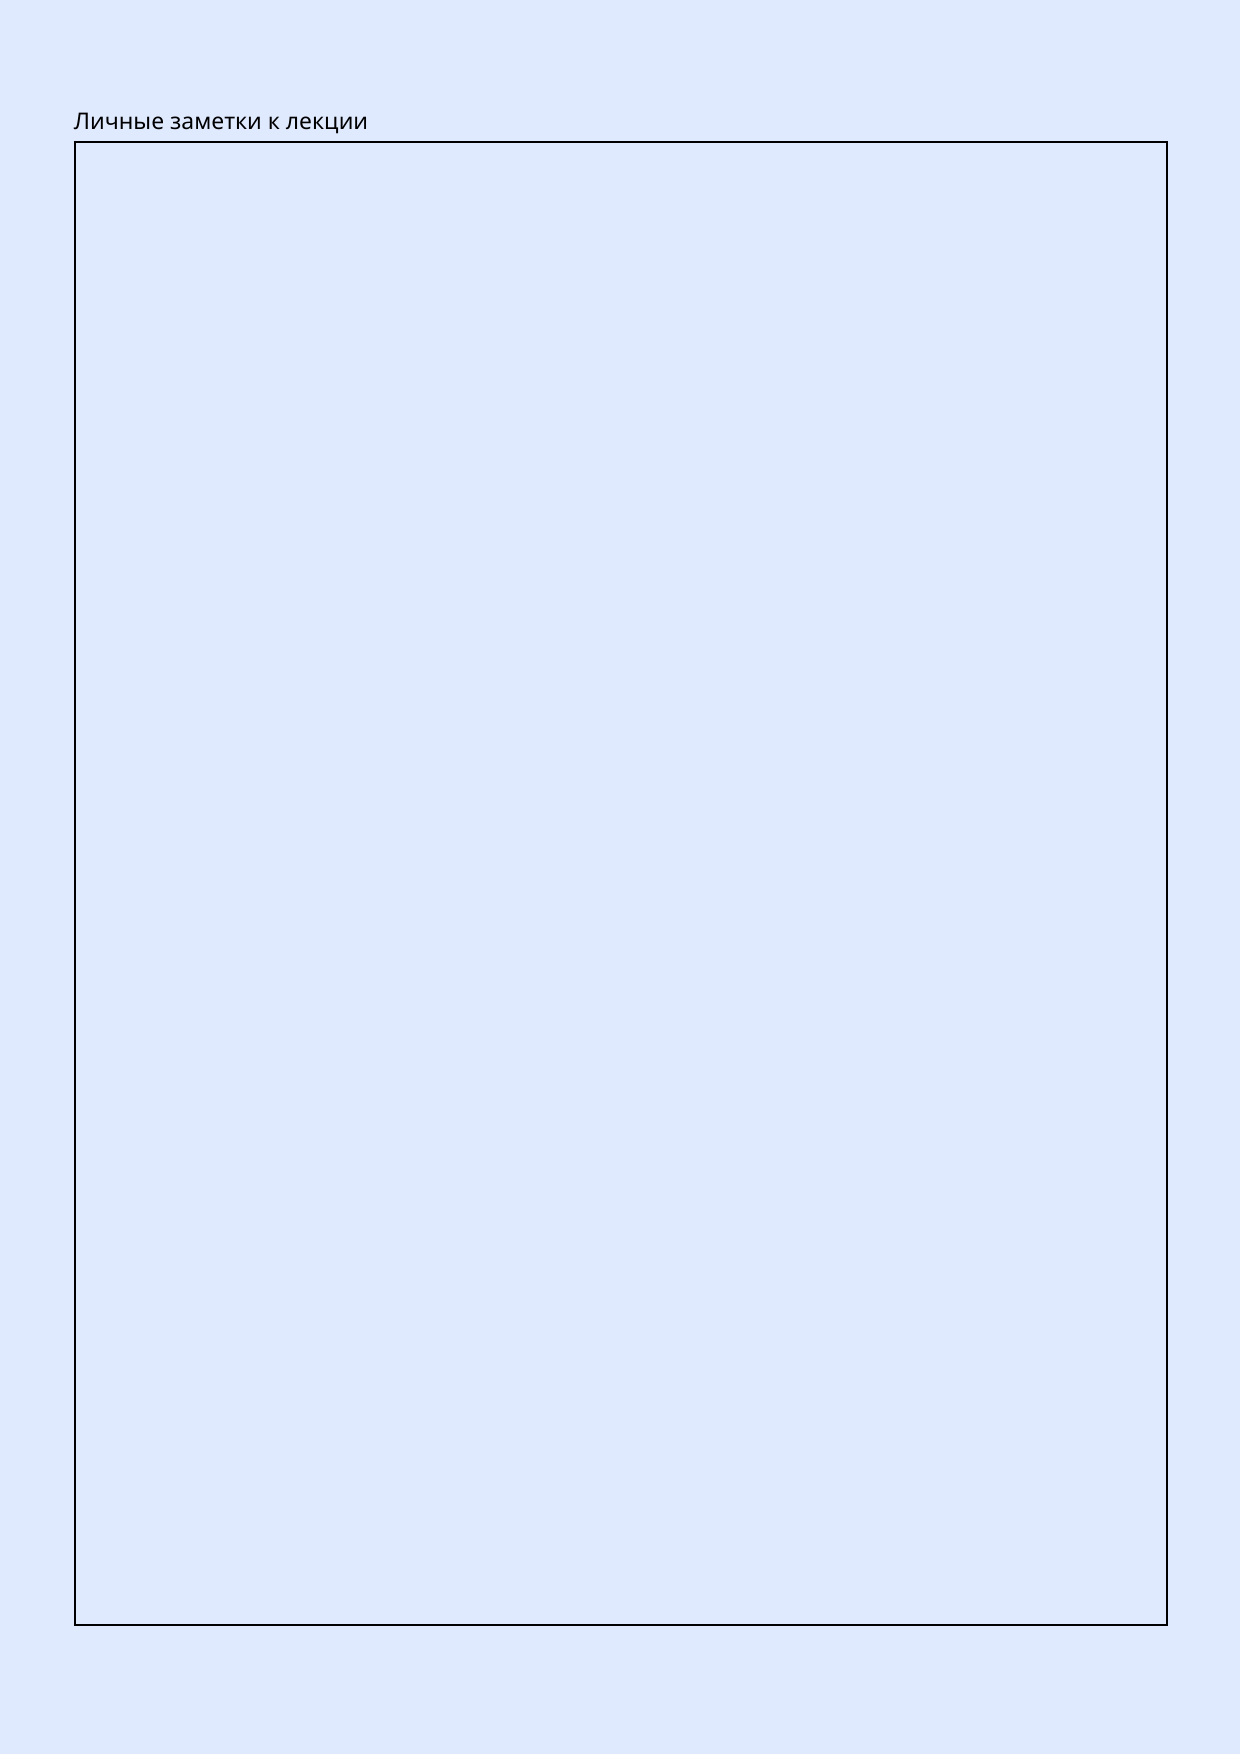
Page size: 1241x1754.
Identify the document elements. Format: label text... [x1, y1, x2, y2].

text Личные заметки к лекции [74, 105, 1166, 136]
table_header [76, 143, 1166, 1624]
